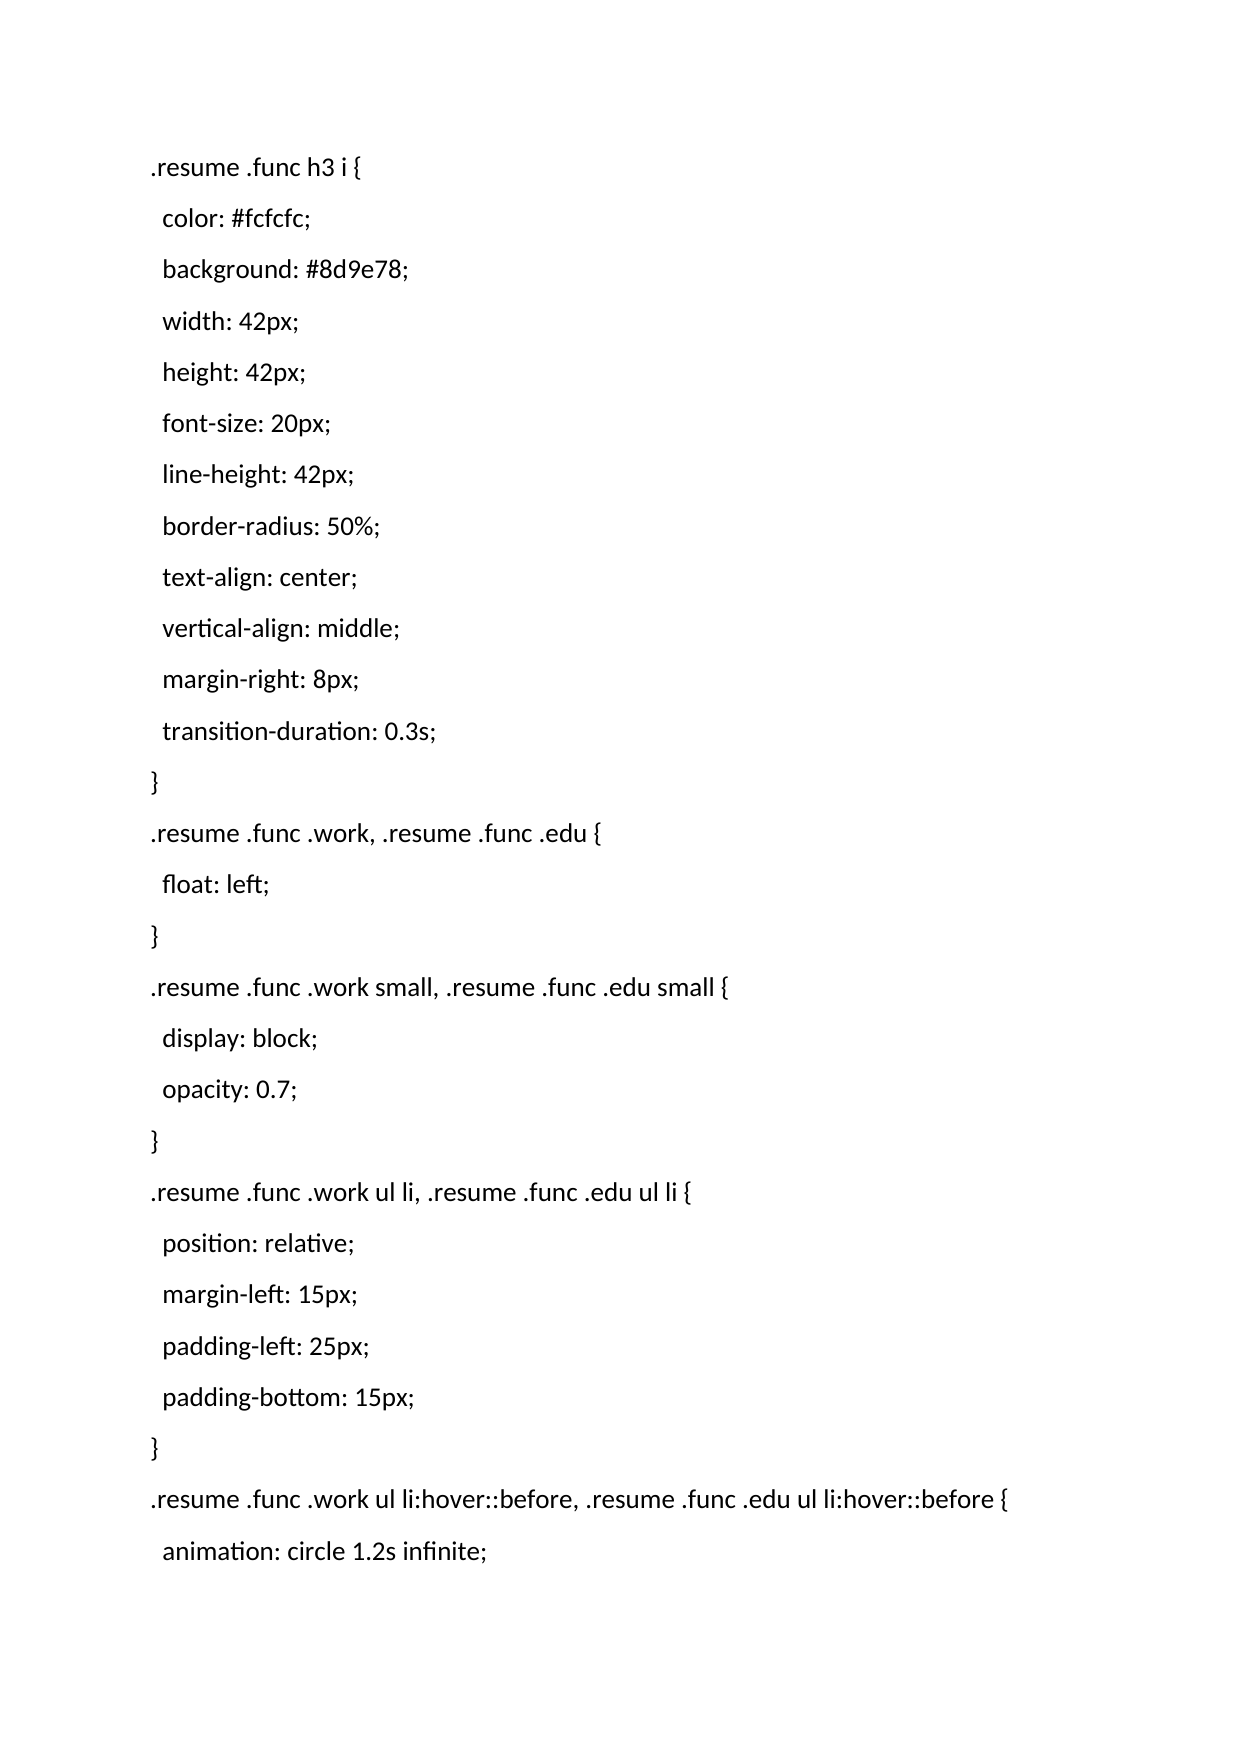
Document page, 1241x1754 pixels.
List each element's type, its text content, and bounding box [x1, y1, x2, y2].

text .resume .func .work ul li, .resume .func .edu ul li { [150, 1175, 1090, 1208]
text padding-left: 25px; [150, 1329, 1090, 1362]
text .resume .func h3 i { [150, 150, 1090, 183]
text } [150, 1431, 1090, 1464]
text display: block; [150, 1021, 1090, 1054]
text padding-bottom: 15px; [150, 1380, 1090, 1413]
text height: 42px; [150, 355, 1090, 388]
text background: #8d9e78; [150, 252, 1090, 286]
text } [150, 919, 1090, 952]
text width: 42px; [150, 304, 1090, 337]
text } [150, 1124, 1090, 1157]
text } [150, 765, 1090, 798]
text border-radius: 50%; [150, 509, 1090, 542]
text .resume .func .work, .resume .func .edu { [150, 816, 1090, 849]
text font-size: 20px; [150, 406, 1090, 439]
text float: left; [150, 867, 1090, 901]
text text-align: center; [150, 560, 1090, 593]
text animation: circle 1.2s infinite; [150, 1534, 1090, 1567]
text color: #fcfcfc; [150, 201, 1090, 234]
text margin-right: 8px; [150, 662, 1090, 696]
text opacity: 0.7; [150, 1072, 1090, 1106]
text position: relative; [150, 1226, 1090, 1259]
text .resume .func .work small, .resume .func .edu small { [150, 970, 1090, 1003]
text line-height: 42px; [150, 457, 1090, 491]
text margin-left: 15px; [150, 1277, 1090, 1311]
text vertical-align: middle; [150, 611, 1090, 644]
text .resume .func .work ul li:hover::before, .resume .func .edu ul li:hover::before { [150, 1482, 1090, 1516]
text transition-duration: 0.3s; [150, 714, 1090, 747]
